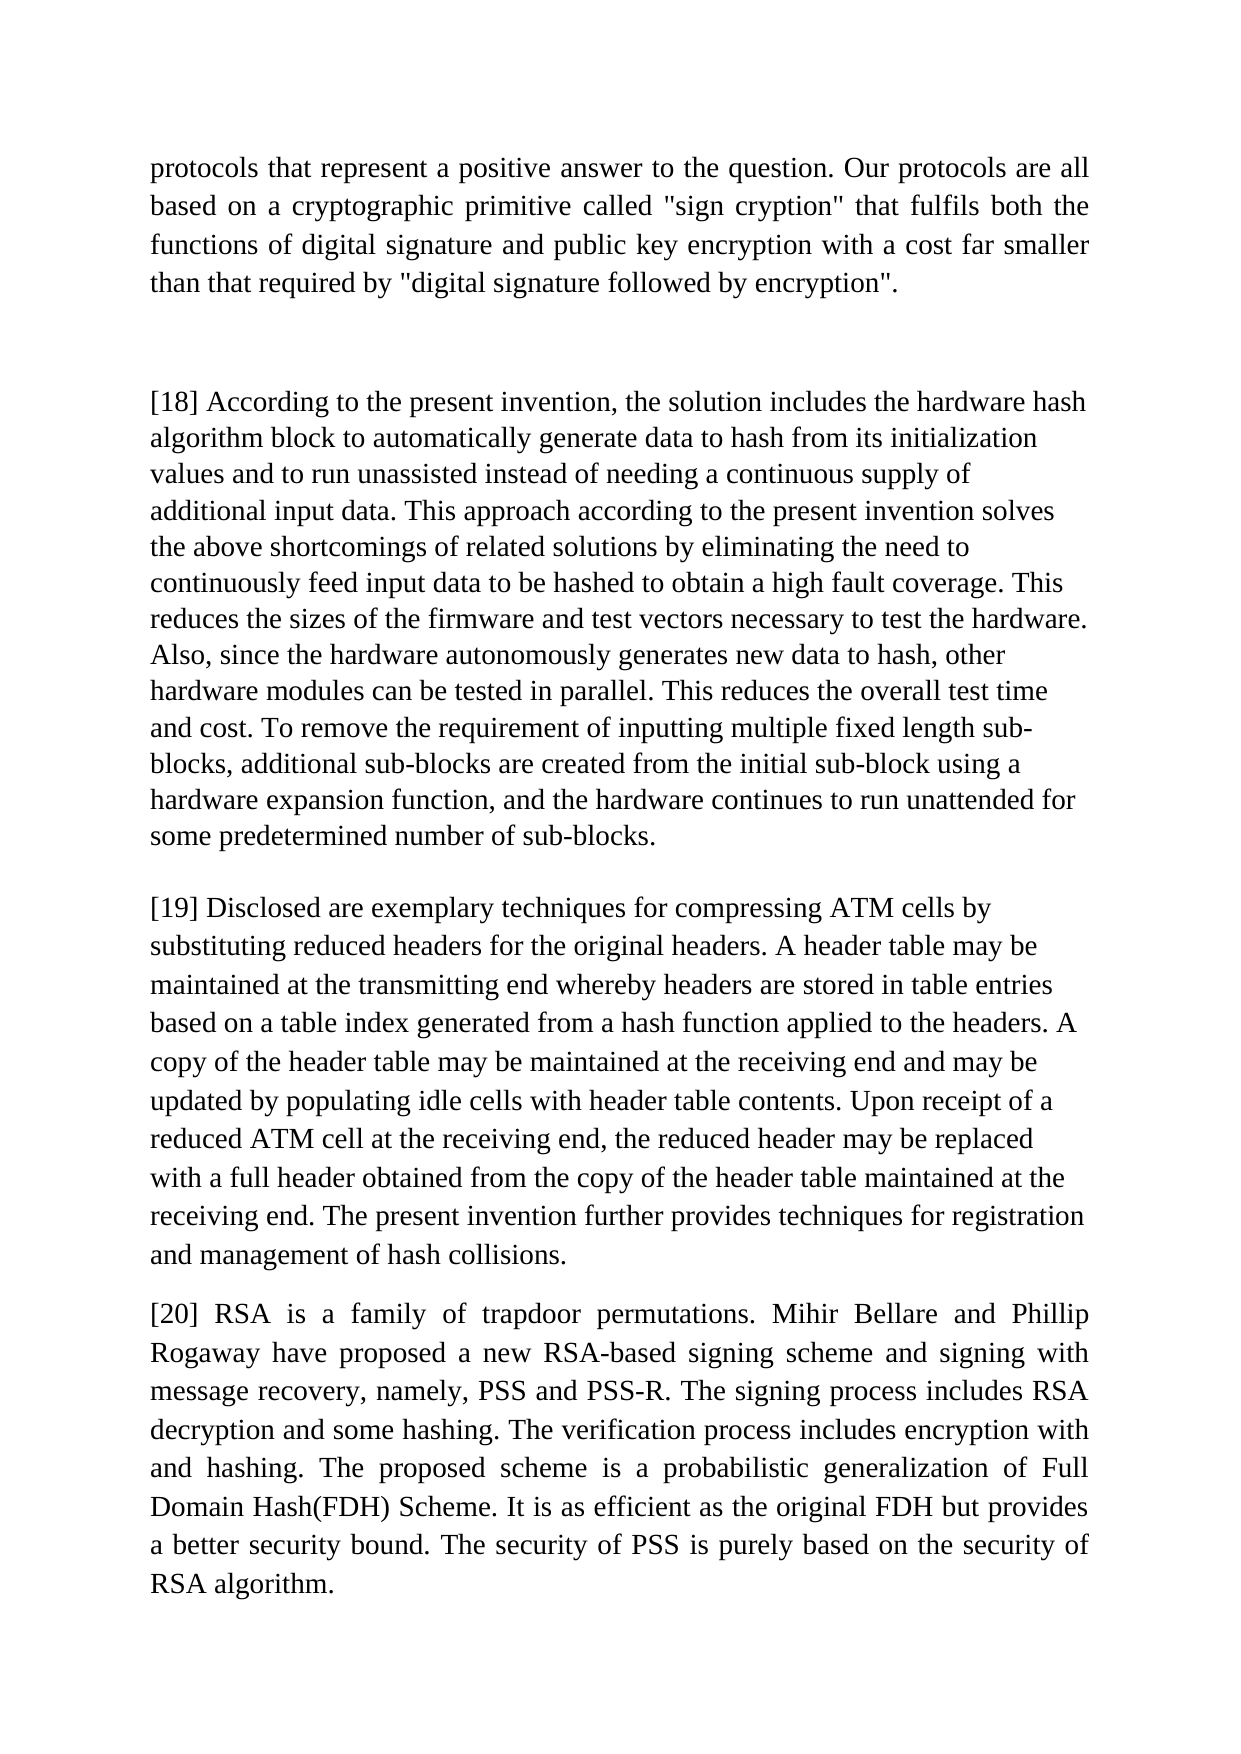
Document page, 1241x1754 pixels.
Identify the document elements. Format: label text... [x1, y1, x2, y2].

text [19] Disclosed are exemplary techniques for compressing ATM cells by substituting reduced headers for the original headers. A header table may be maintained at the transmitting end whereby headers are stored in table entries based on a table index generated from a hash function applied to the headers. A copy of the header table may be maintained at the receiving end and may be updated by populating idle cells with header table contents. Upon receipt of a reduced ATM cell at the receiving end, the reduced header may be replaced with a full header obtained from the copy of the header table maintained at the receiving end. The present invention further provides techniques for registration and management of hash collisions. [150, 890, 1090, 1270]
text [150, 150, 1090, 299]
subtitle [18] According to the present invention, the solution includes the hardware hash algorithm block to automatically generate data to hash from its initialization values and to run unassisted instead of needing a continuous supply of additional input data. This approach according to the present invention solves the above shortcomings of related solutions by eliminating the need to continuously feed input data to be hashed to obtain a high fault coverage. This reduces the sizes of the firmware and test vectors necessary to test the hardware. Also, since the hardware autonomously generates new data to hash, other hardware modules can be tested in parallel. This reduces the overall test time and cost. To remove the requirement of inputting multiple fixed length sub-blocks, additional sub-blocks are created from the initial sub-block using a hardware expansion function, and the hardware continues to run unattended for some predetermined number of sub-blocks. [150, 384, 1090, 852]
text [20] RSA is a family of trapdoor permutations. Mihir Bellare and Phillip Rogaway have proposed a new RSA-based signing scheme and signing with message recovery, namely, PSS and PSS-R. The signing process includes RSA decryption and some hashing. The verification process includes encryption with and hashing. The proposed scheme is a probabilistic generalization of Full Domain Hash(FDH) Scheme. It is as efficient as the original FDH but provides a better security bound. The security of PSS is purely based on the security of RSA algorithm. [150, 1296, 1090, 1599]
